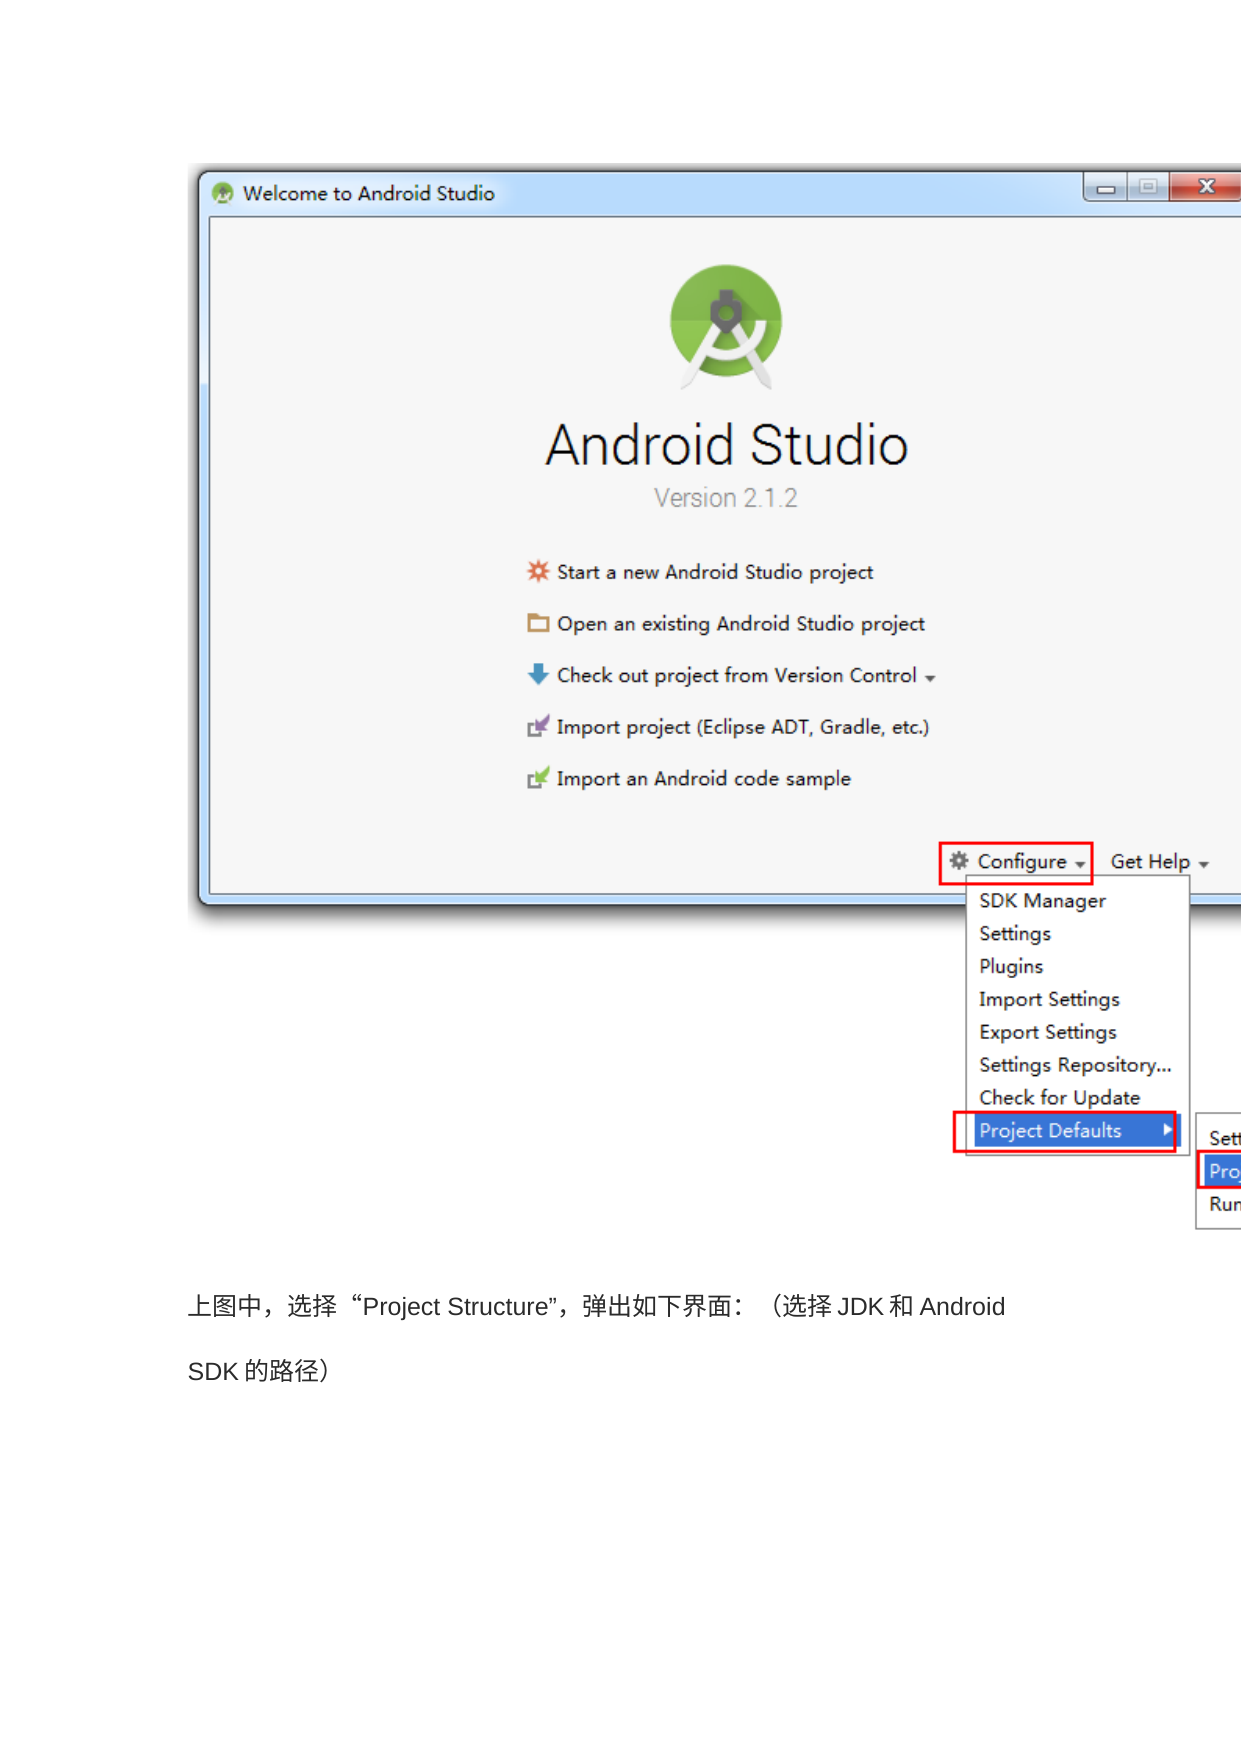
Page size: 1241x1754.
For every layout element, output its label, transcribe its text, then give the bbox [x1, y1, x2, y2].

picture [187, 163, 1241, 1233]
text 上图中，选择“Project Structure”，弹出如下界面：（选择JDK和Android SDK的路径） [187, 1272, 1053, 1402]
